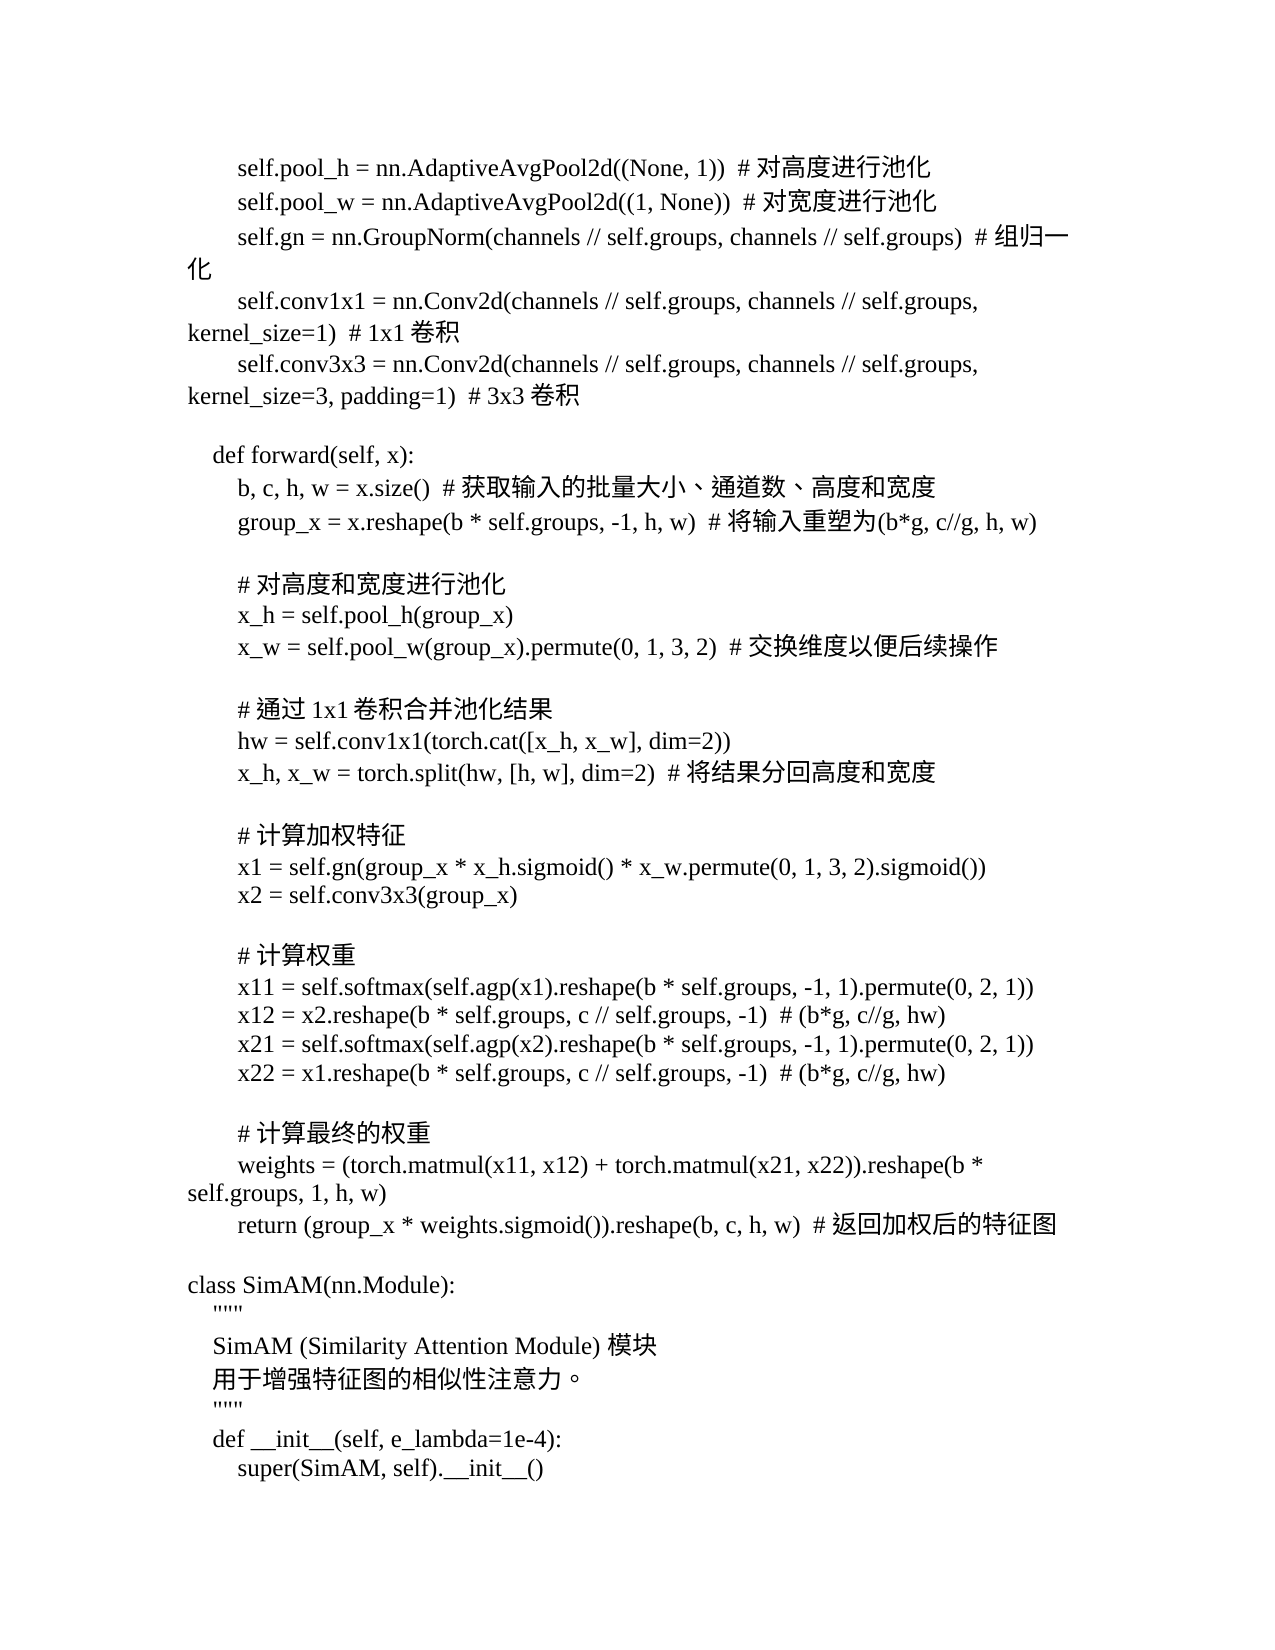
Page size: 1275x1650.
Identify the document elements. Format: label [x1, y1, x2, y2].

text [187, 150, 1087, 1482]
